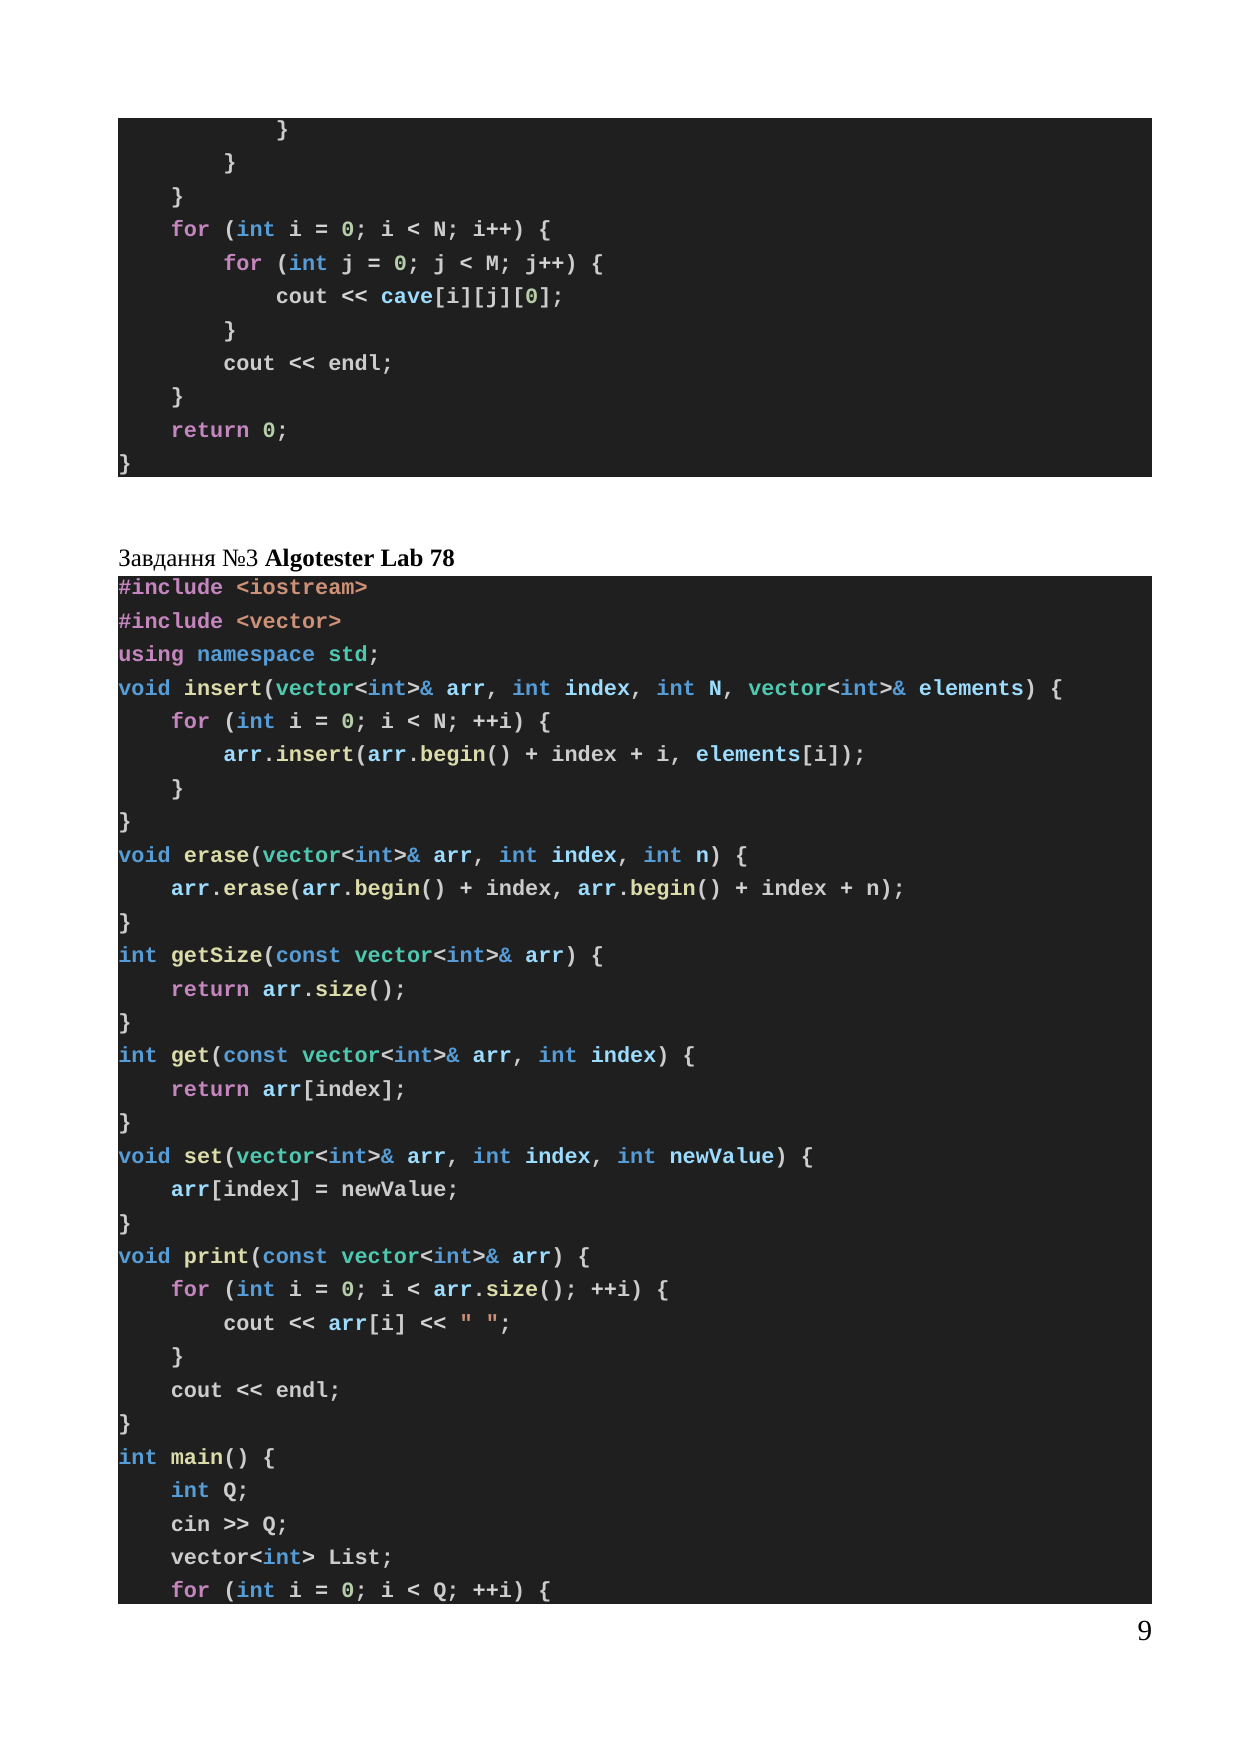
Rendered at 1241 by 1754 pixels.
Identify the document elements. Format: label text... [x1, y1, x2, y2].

text } [118, 1346, 1152, 1370]
text for (int j = 0; j < M; j++) { [118, 252, 1152, 277]
text for (int i = 0; i < arr.size(); ++i) { [118, 1279, 1152, 1303]
text } [118, 452, 1152, 477]
text } [118, 152, 1152, 176]
text arr.insert(arr.begin() + index + i, elements[i]); [118, 744, 1152, 768]
text } [118, 911, 1152, 936]
text } [118, 1011, 1152, 1036]
text Завдання №3 Algotester Lab 78 [118, 543, 1152, 572]
text } [118, 118, 1152, 143]
text } [118, 811, 1152, 835]
text cout << endl; [118, 1379, 1152, 1404]
text } [118, 777, 1152, 802]
text } [118, 1111, 1152, 1136]
text return arr[index]; [118, 1078, 1152, 1103]
text } [118, 1412, 1152, 1437]
text } [118, 319, 1152, 343]
text arr[index] = newValue; [118, 1178, 1152, 1203]
text } [118, 386, 1152, 410]
text void erase(vector<int>& arr, int index, int n) { [118, 844, 1152, 869]
text void insert(vector<int>& arr, int index, int N, vector<int>& elements) { [118, 677, 1152, 702]
text for (int i = 0; i < Q; ++i) { [118, 1579, 1152, 1604]
text void set(vector<int>& arr, int index, int newValue) { [118, 1145, 1152, 1170]
text #include <iostream> [118, 576, 1152, 601]
text for (int i = 0; i < N; ++i) { [118, 710, 1152, 735]
text void print(const vector<int>& arr) { [118, 1245, 1152, 1270]
text cout << arr[i] << " "; [118, 1312, 1152, 1337]
text using namespace std; [118, 643, 1152, 668]
text } [118, 185, 1152, 210]
text for (int i = 0; i < N; i++) { [118, 218, 1152, 243]
text vector<int> List; [118, 1546, 1152, 1571]
text #include <vector> [118, 610, 1152, 635]
text } [118, 1212, 1152, 1237]
text cin >> Q; [118, 1513, 1152, 1537]
text cout << cave[i][j][0]; [118, 285, 1152, 310]
text cout << endl; [118, 352, 1152, 377]
text int main() { [118, 1446, 1152, 1471]
text int get(const vector<int>& arr, int index) { [118, 1044, 1152, 1069]
text return 0; [118, 419, 1152, 444]
text int Q; [118, 1479, 1152, 1504]
text int getSize(const vector<int>& arr) { [118, 944, 1152, 969]
text return arr.size(); [118, 978, 1152, 1002]
text arr.erase(arr.begin() + index, arr.begin() + index + n); [118, 877, 1152, 902]
